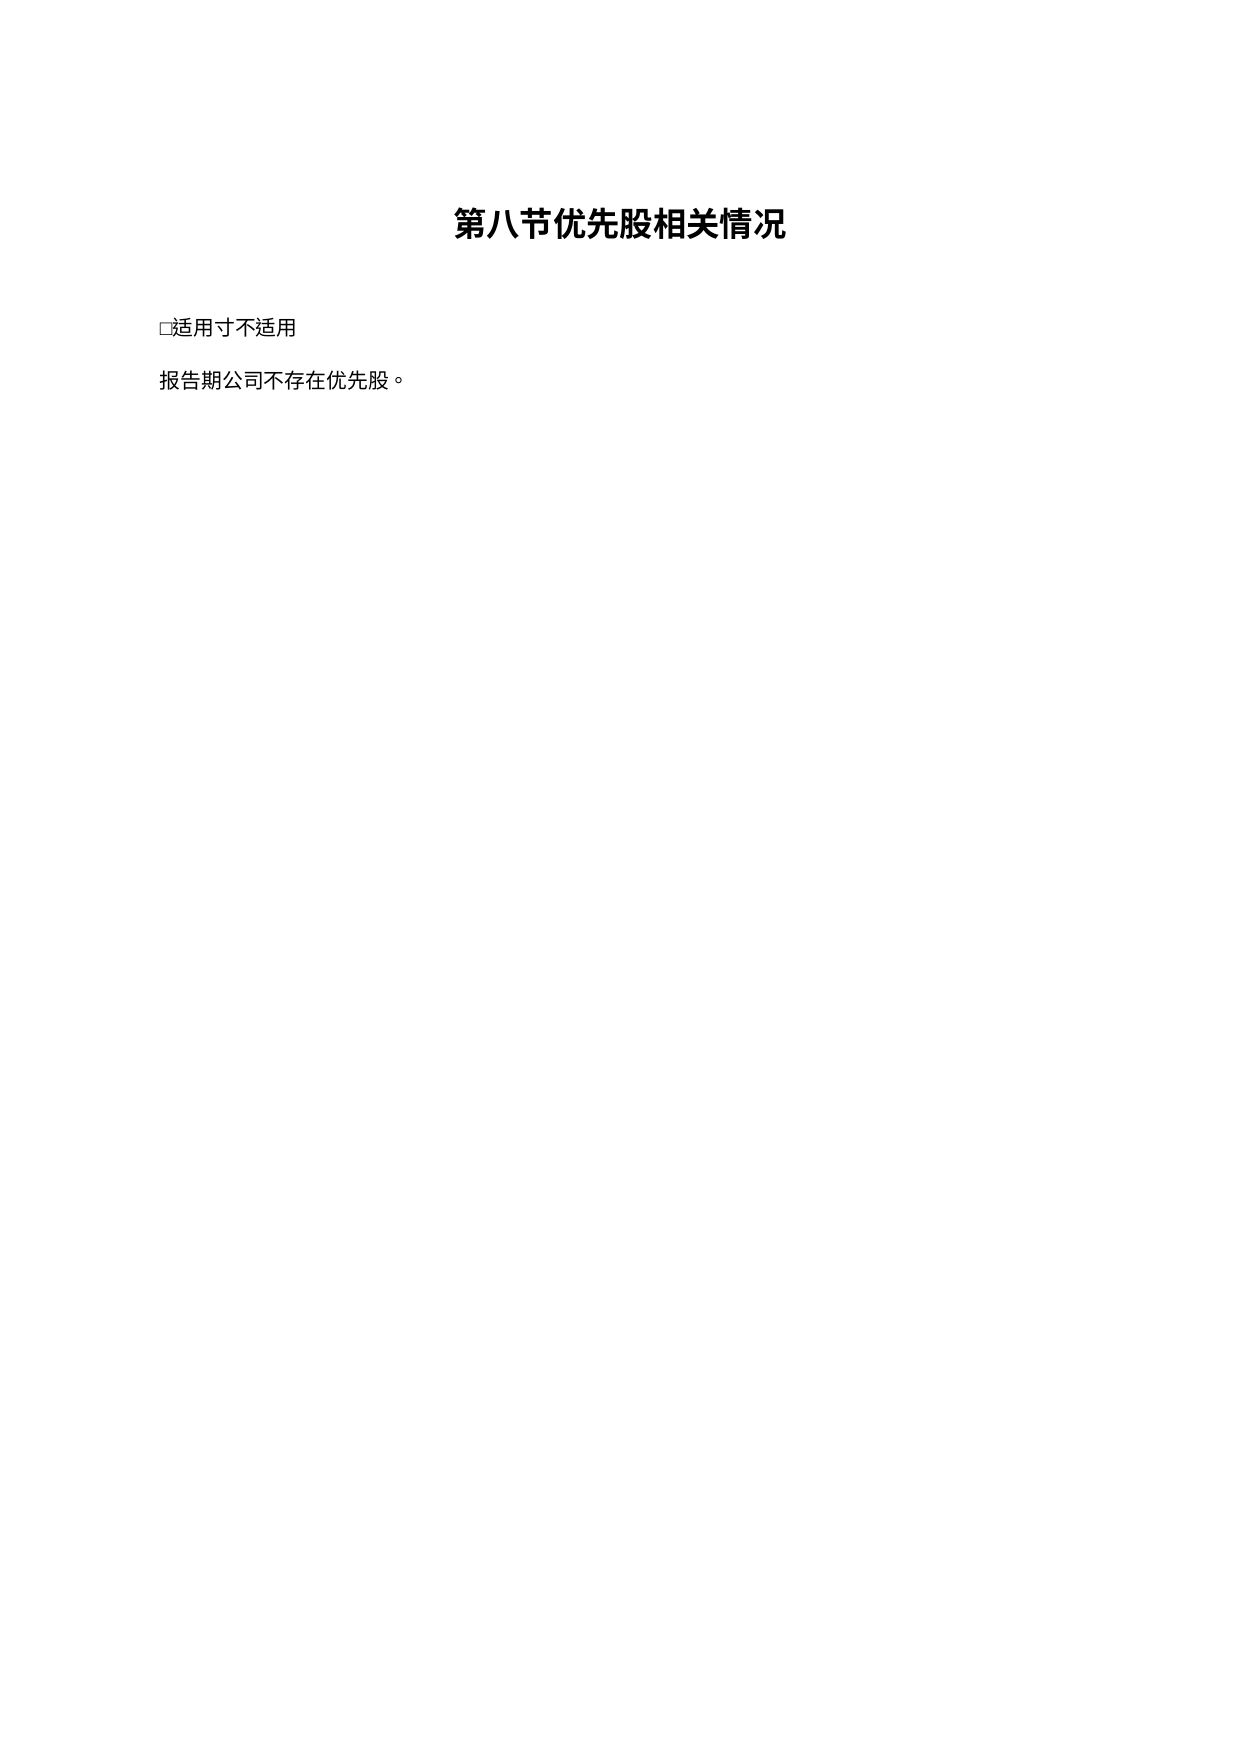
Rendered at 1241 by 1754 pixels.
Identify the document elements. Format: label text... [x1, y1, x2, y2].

subtitle 第八节优先股相关情况 [72, 201, 1167, 246]
text □适用寸不适用 [72, 313, 1167, 342]
text 报告期公司不存在优先股。 [72, 367, 1167, 395]
